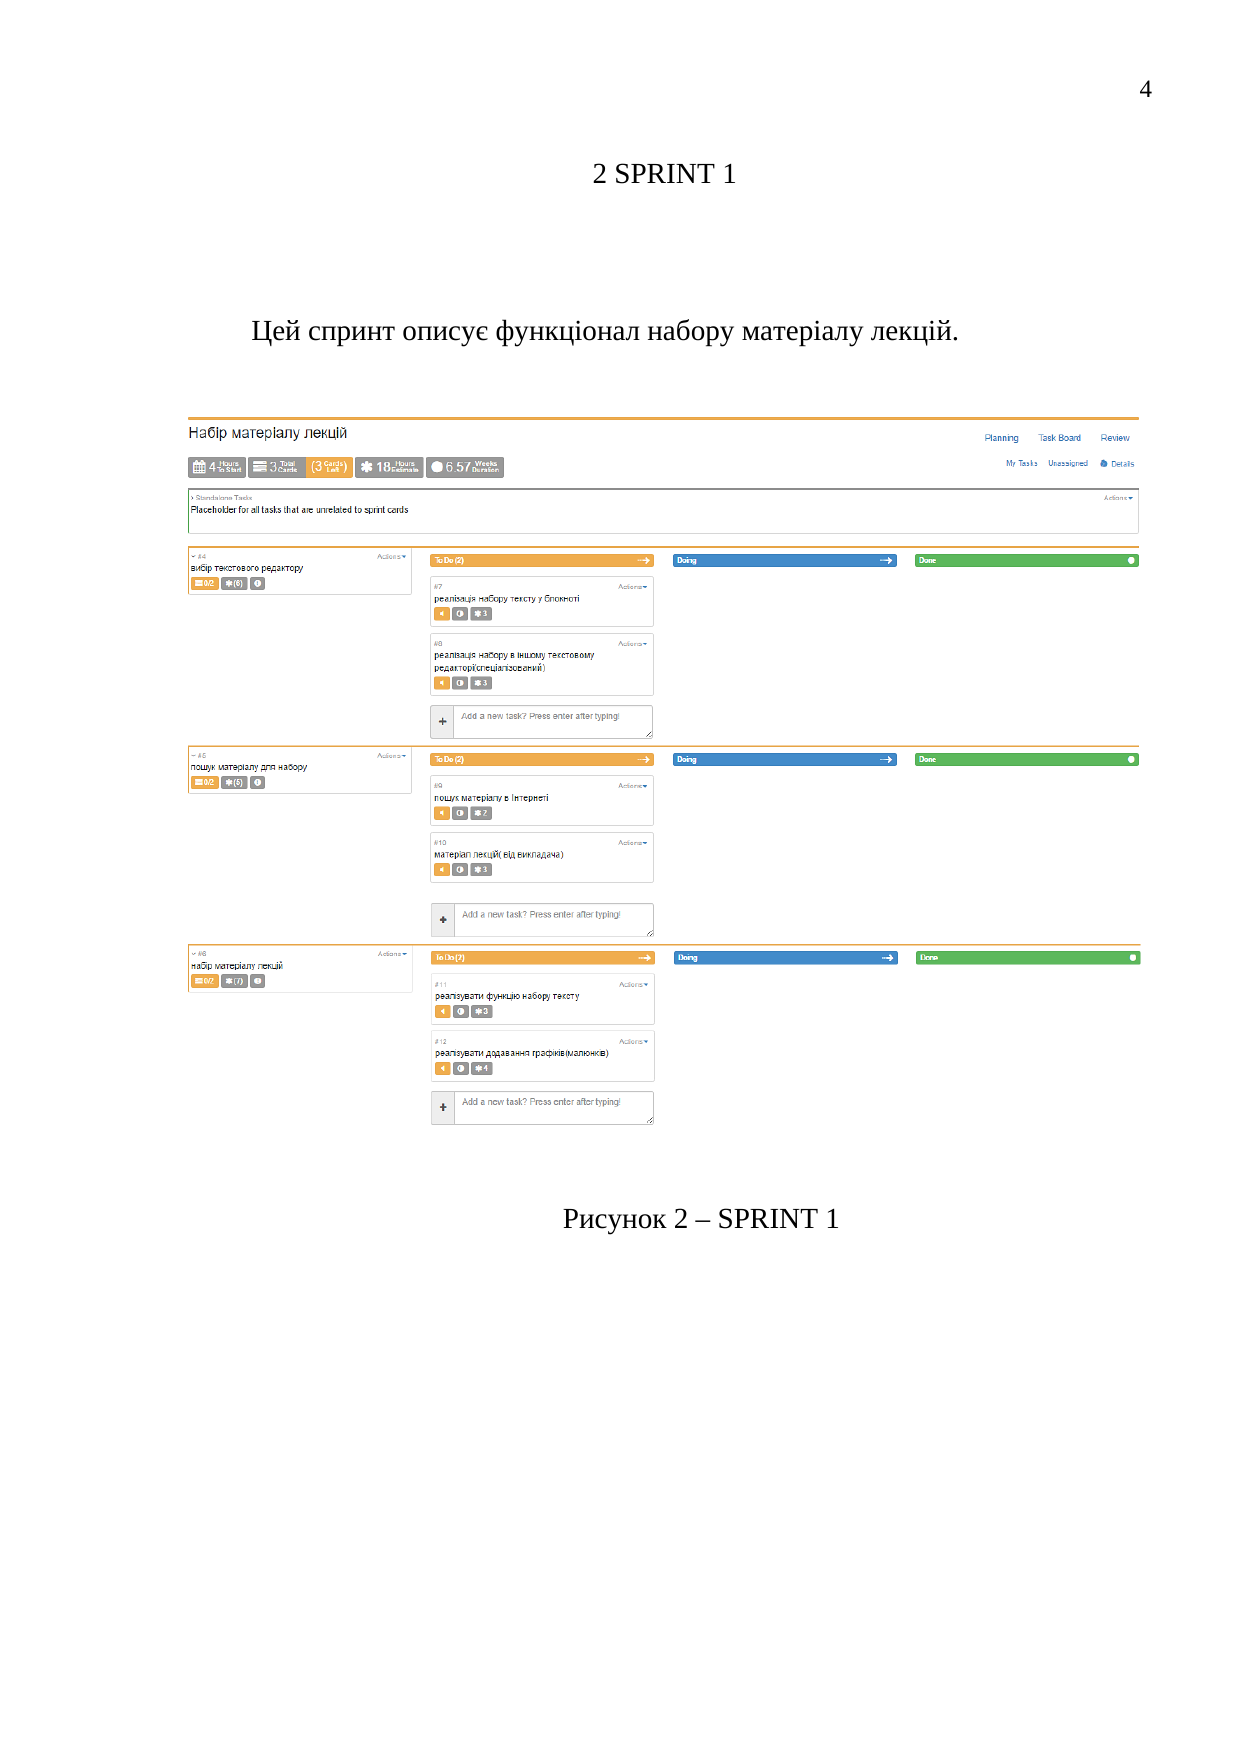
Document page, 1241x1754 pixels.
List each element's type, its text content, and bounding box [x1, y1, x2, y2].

subtitle 2 SPRINT 1 [177, 156, 1152, 190]
text Рисунок 2 – SPRINT 1 [177, 1201, 1152, 1234]
picture [177, 414, 1151, 888]
text Цей спринт описує функціонал набору матеріалу лекцій. [177, 313, 1152, 347]
picture [177, 901, 1146, 1137]
